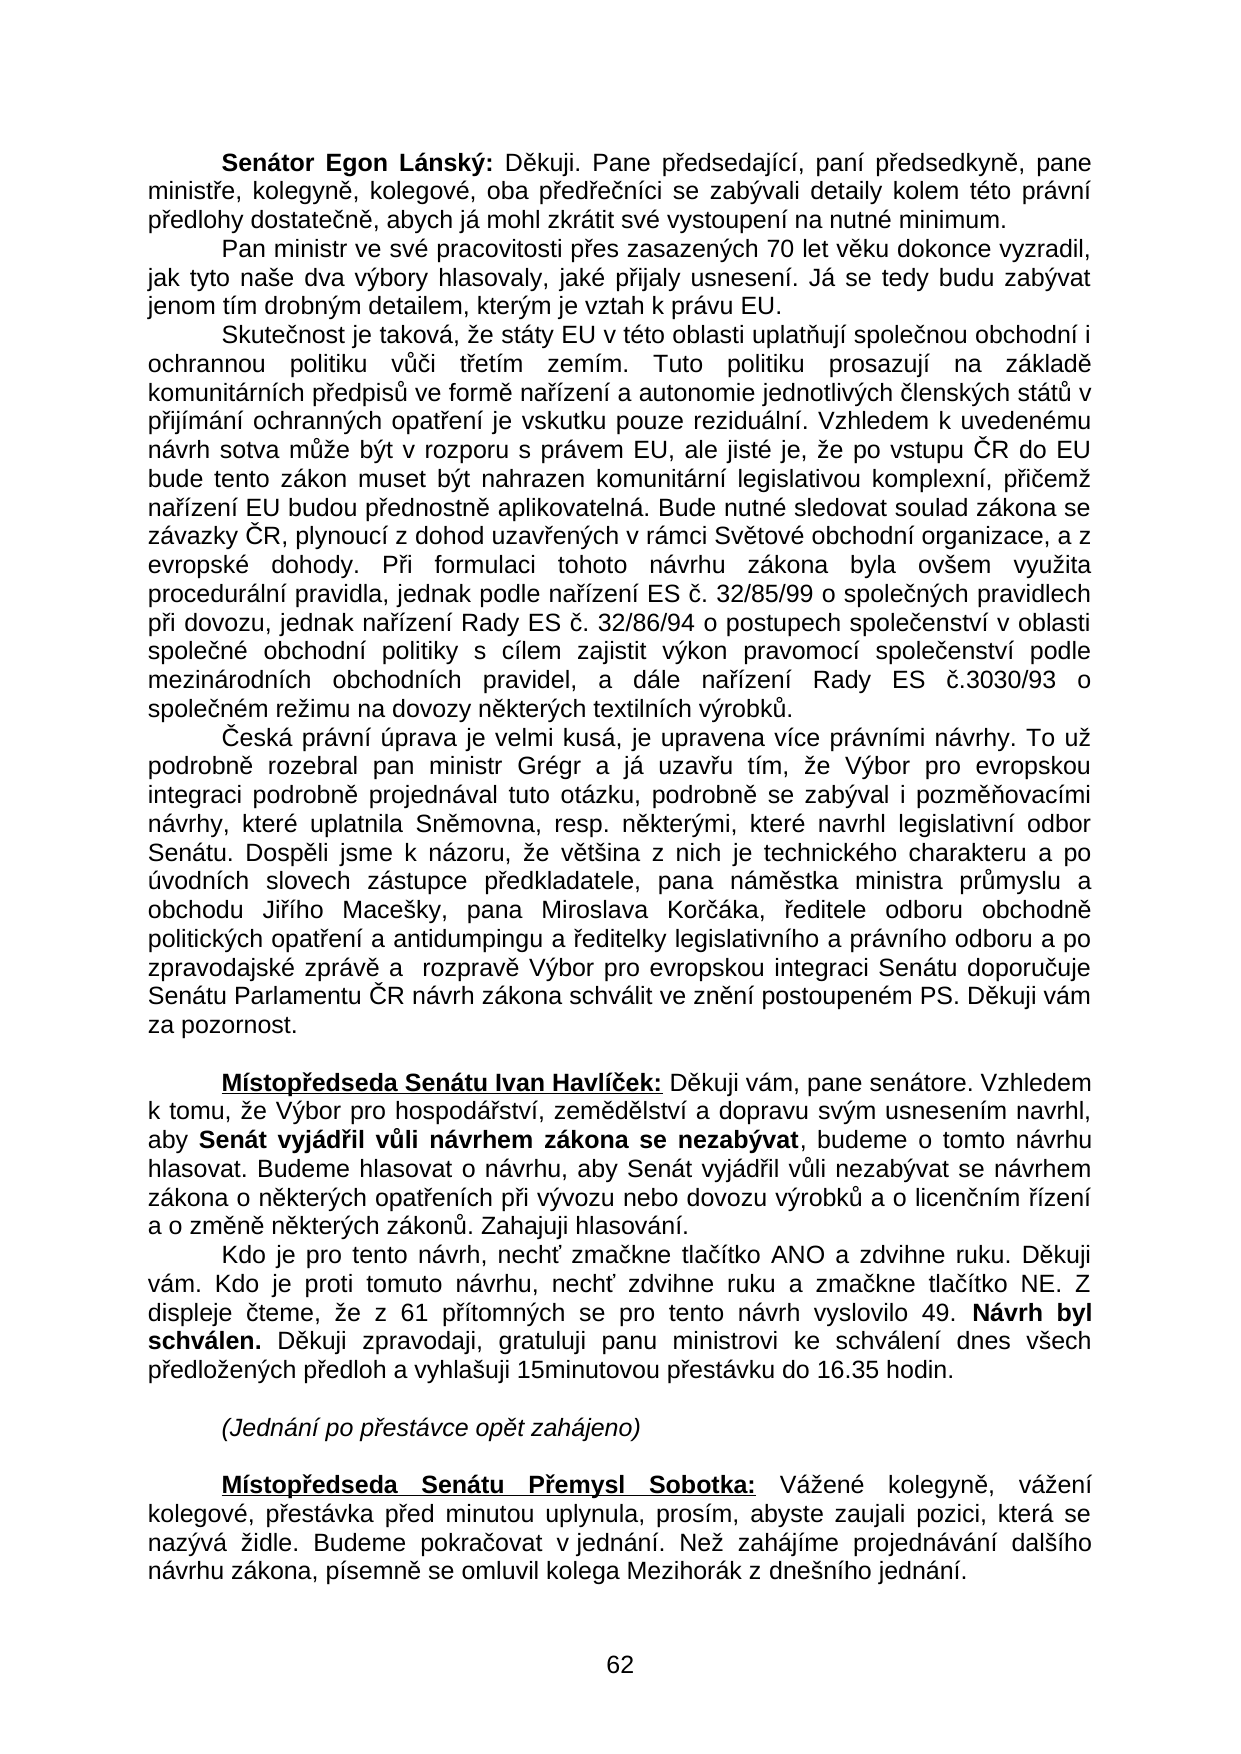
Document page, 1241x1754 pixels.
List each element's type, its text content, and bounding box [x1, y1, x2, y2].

text Místopředseda Senátu Přemysl Sobotka: Vážené kolegyně, vážení kolegové, přestávka před minutou uplynula, prosím, abyste zaujali pozici, která se nazývá židle. Budeme pokračovat v jednání. Než zahájíme projednávání dalšího návrhu zákona, písemně se omluvil kolega Mezihorák z dnešního jednání. [148, 1470, 1093, 1585]
text Senátor Egon Lánský: Děkuji. Pane předsedající, paní předsedkyně, pane ministře, kolegyně, kolegové, oba předřečníci se zabývali detaily kolem této právní předlohy dostatečně, abych já mohl zkrátit své vystoupení na nutné minimum. [148, 148, 1093, 234]
text Kdo je pro tento návrh, nechť zmačkne tlačítko ANO a zdvihne ruku. Děkuji vám. Kdo je proti tomuto návrhu, nechť zdvihne ruku a zmačkne tlačítko NE. Z displeje čteme, že z 61 přítomných se pro tento návrh vyslovilo 49. Návrh byl schválen. Děkuji zpravodaji, gratuluji panu ministrovi ke schválení dnes všech předložených předloh a vyhlašuji 15minutovou přestávku do 16.35 hodin. [148, 1240, 1093, 1384]
text Místopředseda Senátu Ivan Havlíček: Děkuji vám, pane senátore. Vzhledem k tomu, že Výbor pro hospodářství, zemědělství a dopravu svým usnesením navrhl, aby Senát vyjádřil vůli návrhem zákona se nezabývat, budeme o tomto návrhu hlasovat. Budeme hlasovat o návrhu, aby Senát vyjádřil vůli nezabývat se návrhem zákona o některých opatřeních při vývozu nebo dovozu výrobků a o licenčním řízení a o změně některých zákonů. Zahajuji hlasování. [148, 1068, 1093, 1240]
text Česká právní úprava je velmi kusá, je upravena více právními návrhy. To už podrobně rozebral pan ministr Grégr a já uzavřu tím, že Výbor pro evropskou integraci podrobně projednával tuto otázku, podrobně se zabýval i pozměňovacími návrhy, které uplatnila Sněmovna, resp. některými, které navrhl legislativní odbor Senátu. Dospěli jsme k názoru, že většina z nich je technického charakteru a po úvodních slovech zástupce předkladatele, pana náměstka ministra průmyslu a obchodu Jiřího Macešky, pana Miroslava Korčáka, ředitele odboru obchodně politických opatření a antidumpingu a ředitelky legislativního a právního odboru a po zpravodajské zprávě a rozpravě Výbor pro evropskou integraci Senátu doporučuje Senátu Parlamentu ČR návrh zákona schválit ve znění postoupeném PS. Děkuji vám za pozornost. [148, 723, 1093, 1039]
text Skutečnost je taková, že státy EU v této oblasti uplatňují společnou obchodní i ochrannou politiku vůči třetím zemím. Tuto politiku prosazují na základě komunitárních předpisů ve formě nařízení a autonomie jednotlivých členských států v přijímání ochranných opatření je vskutku pouze reziduální. Vzhledem k uvedenému návrh sotva může být v rozporu s právem EU, ale jisté je, že po vstupu ČR do EU bude tento zákon muset být nahrazen komunitární legislativou komplexní, přičemž nařízení EU budou přednostně aplikovatelná. Bude nutné sledovat soulad zákona se závazky ČR, plynoucí z dohod uzavřených v rámci Světové obchodní organizace, a z evropské dohody. Při formulaci tohoto návrhu zákona byla ovšem využita procedurální pravidla, jednak podle nařízení ES č. 32/85/99 o společných pravidlech při dovozu, jednak nařízení Rady ES č. 32/86/94 o postupech společenství v oblasti společné obchodní politiky s cílem zajistit výkon pravomocí společenství podle mezinárodních obchodních pravidel, a dále nařízení Rady ES č.3030/93 o společném režimu na dovozy některých textilních výrobků. [148, 320, 1093, 723]
text Pan ministr ve své pracovitosti přes zasazených 70 let věku dokonce vyzradil, jak tyto naše dva výbory hlasovaly, jaké přijaly usnesení. Já se tedy budu zabývat jenom tím drobným detailem, kterým je vztah k právu EU. [148, 234, 1093, 320]
text (Jednání po přestávce opět zahájeno) [148, 1413, 1093, 1441]
